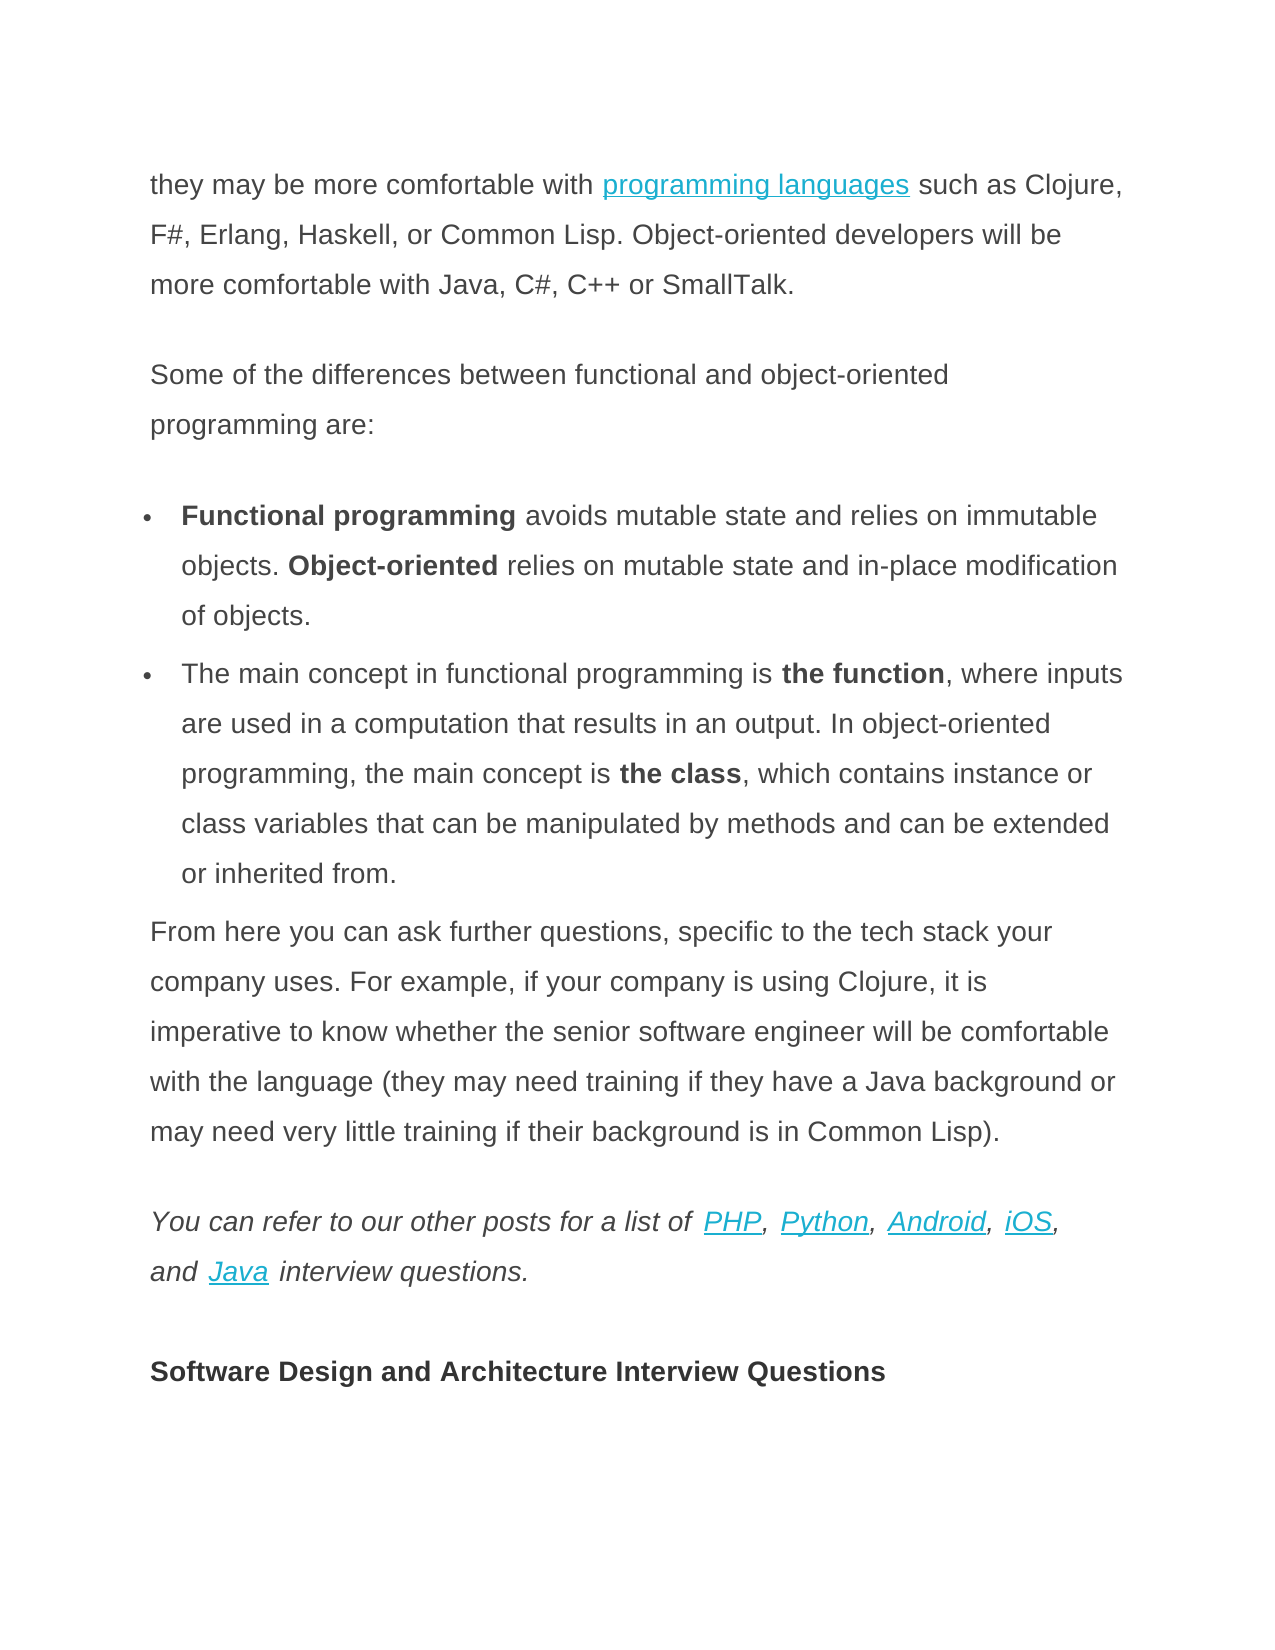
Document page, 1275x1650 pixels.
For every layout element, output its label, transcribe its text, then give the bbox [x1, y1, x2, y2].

text Software Design and Architecture Interview Questions [150, 1328, 1125, 1387]
text Some of the differences between functional and object-oriented programming are: [150, 341, 1125, 441]
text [150, 150, 1125, 300]
list The main concept in functional programming is the function, where inputs are used in a computation that results in an output. In object-oriented programming, the main concept is the class, which contains instance or class variables that can be manipulated by methods and can be extended or inherited from. [144, 639, 1125, 889]
list Functional programming avoids mutable state and relies on immutable objects. Object-oriented relies on mutable state and in-place modification of objects. [144, 481, 1125, 631]
text From here you can ask further questions, specific to the tech stack your company uses. For example, if your company is using Clojure, it is imperative to know whether the senior software engineer will be comfortable with the language (they may need training if they have a Java background or may need very little training if their background is in Common Lisp). [150, 897, 1125, 1147]
text You can refer to our other posts for a list of PHP, Python, Android, iOS, and Java interview questions. [150, 1187, 1125, 1287]
